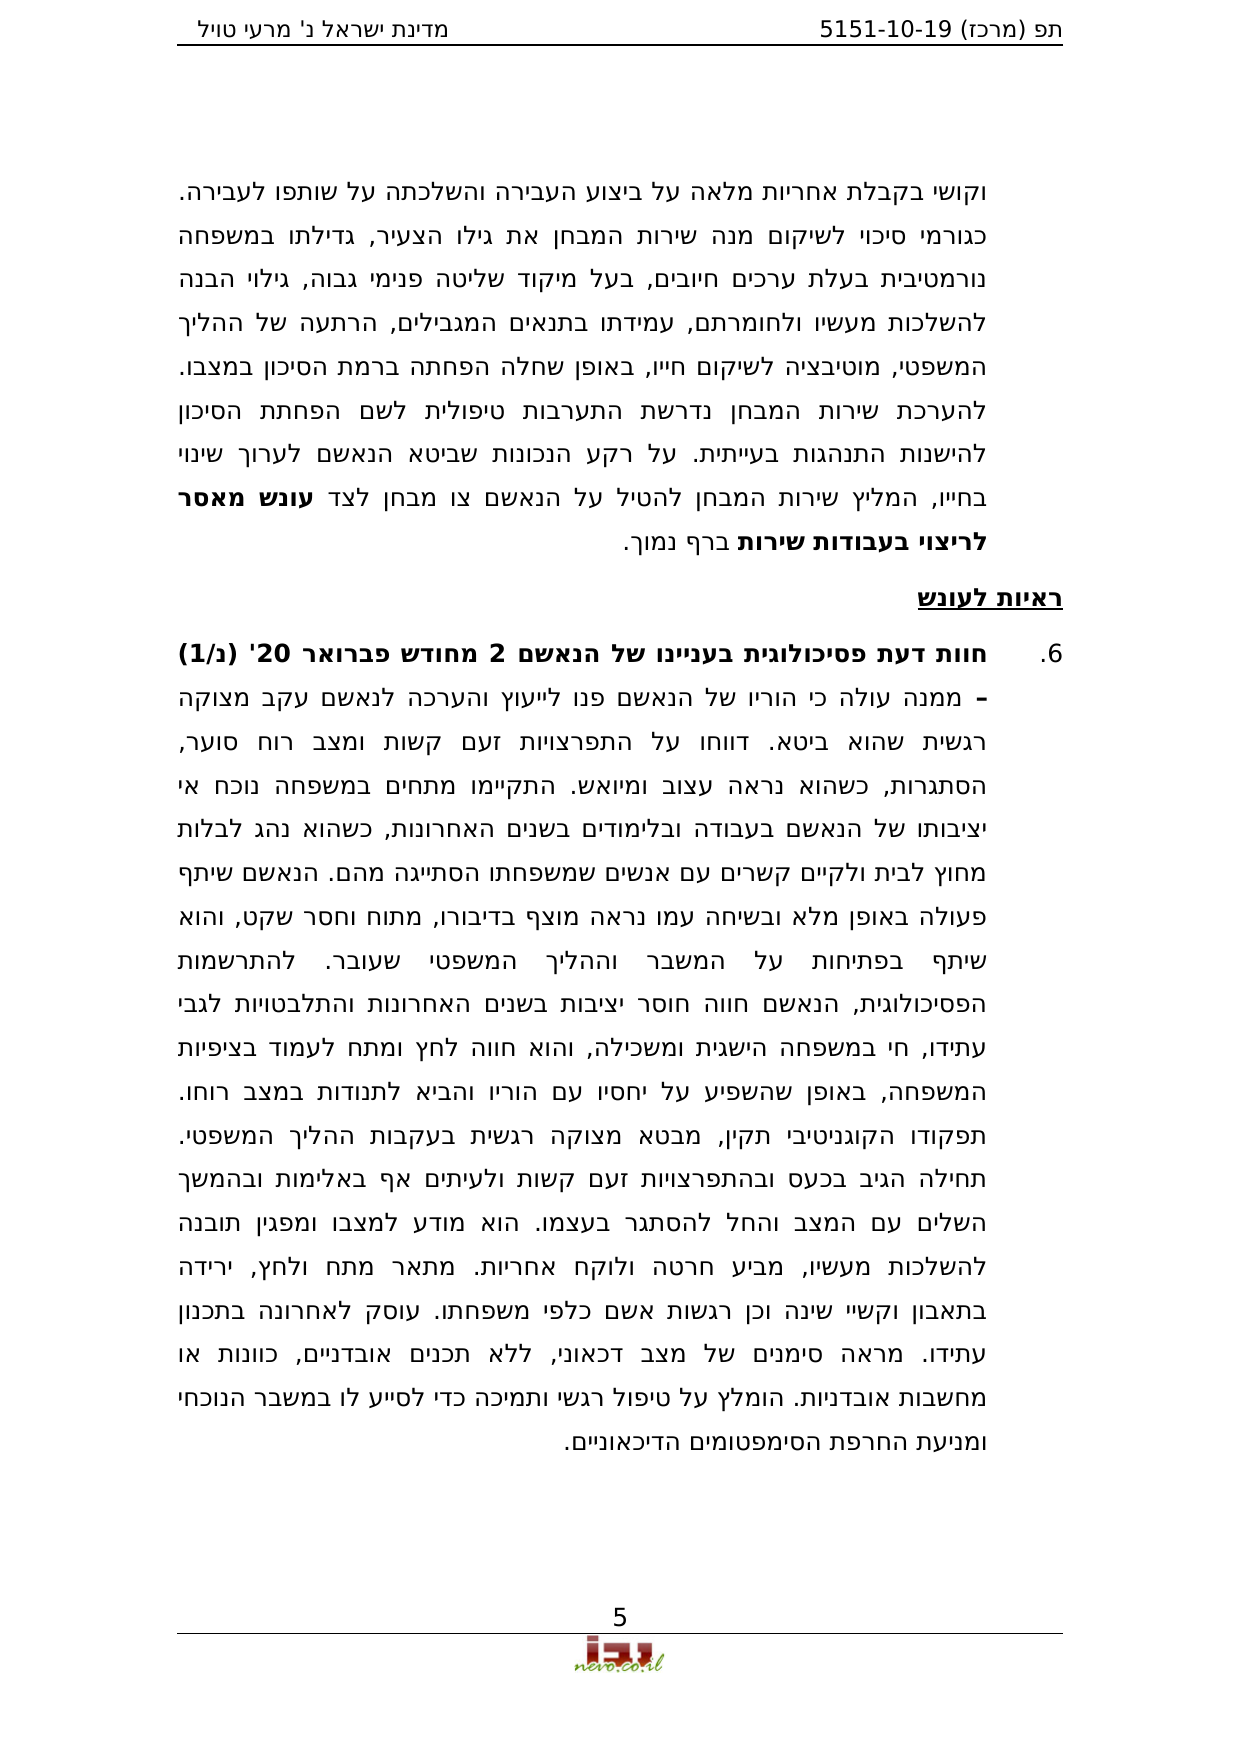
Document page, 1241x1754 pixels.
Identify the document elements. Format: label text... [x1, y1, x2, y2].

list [177, 177, 1063, 556]
picture [574, 1635, 666, 1673]
list חוות דעת פסיכולוגית בעניינו של הנאשם 2 מחודש פברואר 20' (נ/1) – ממנה עולה כי הוריו של הנאשם פנו לייעוץ והערכה לנאשם עקב מצוקה רגשית שהוא ביטא. דווחו על התפרצויות זעם קשות ומצב רוח סוער, הסתגרות, כשהוא נראה עצוב ומיואש. התקיימו מתחים במשפחה נוכח אי יציבותו של הנאשם בעבודה ובלימודים בשנים האחרונות, כשהוא נהג לבלות מחוץ לבית ולקיים קשרים עם אנשים שמשפחתו הסתייגה מהם. הנאשם שיתף פעולה באופן מלא ובשיחה עמו נראה מוצף בדיבורו, מתוח וחסר שקט, והוא שיתף בפתיחות על המשבר וההליך המשפטי שעובר. להתרשמות הפסיכולוגית, הנאשם חווה חוסר יציבות בשנים האחרונות והתלבטויות לגבי עתידו, חי במשפחה הישגית ומשכילה, והוא חווה לחץ ומתח לעמוד בציפיות המשפחה, באופן שהשפיע על יחסיו עם הוריו והביא לתנודות במצב רוחו. תפקודו הקוגניטיבי תקין, מבטא מצוקה רגשית בעקבות ההליך המשפטי. תחילה הגיב בכעס ובהתפרצויות זעם קשות ולעיתים אף באלימות ובהמשך השלים עם המצב והחל להסתגר בעצמו. הוא מודע למצבו ומפגין תובנה להשלכות מעשיו, מביע חרטה ולוקח אחריות. מתאר מתח ולחץ, ירידה בתאבון וקשיי שינה וכן רגשות אשם כלפי משפחתו. עוסק לאחרונה בתכנון עתידו. מראה סימנים של מצב דכאוני, ללא תכנים אובדניים, כוונות או מחשבות אובדניות. הומלץ על טיפול רגשי ותמיכה כדי לסייע לו במשבר הנוכחי ומניעת החרפת הסימפטומים הדיכאוניים. [177, 640, 1063, 1456]
list ראיות לעונש [177, 583, 1063, 613]
